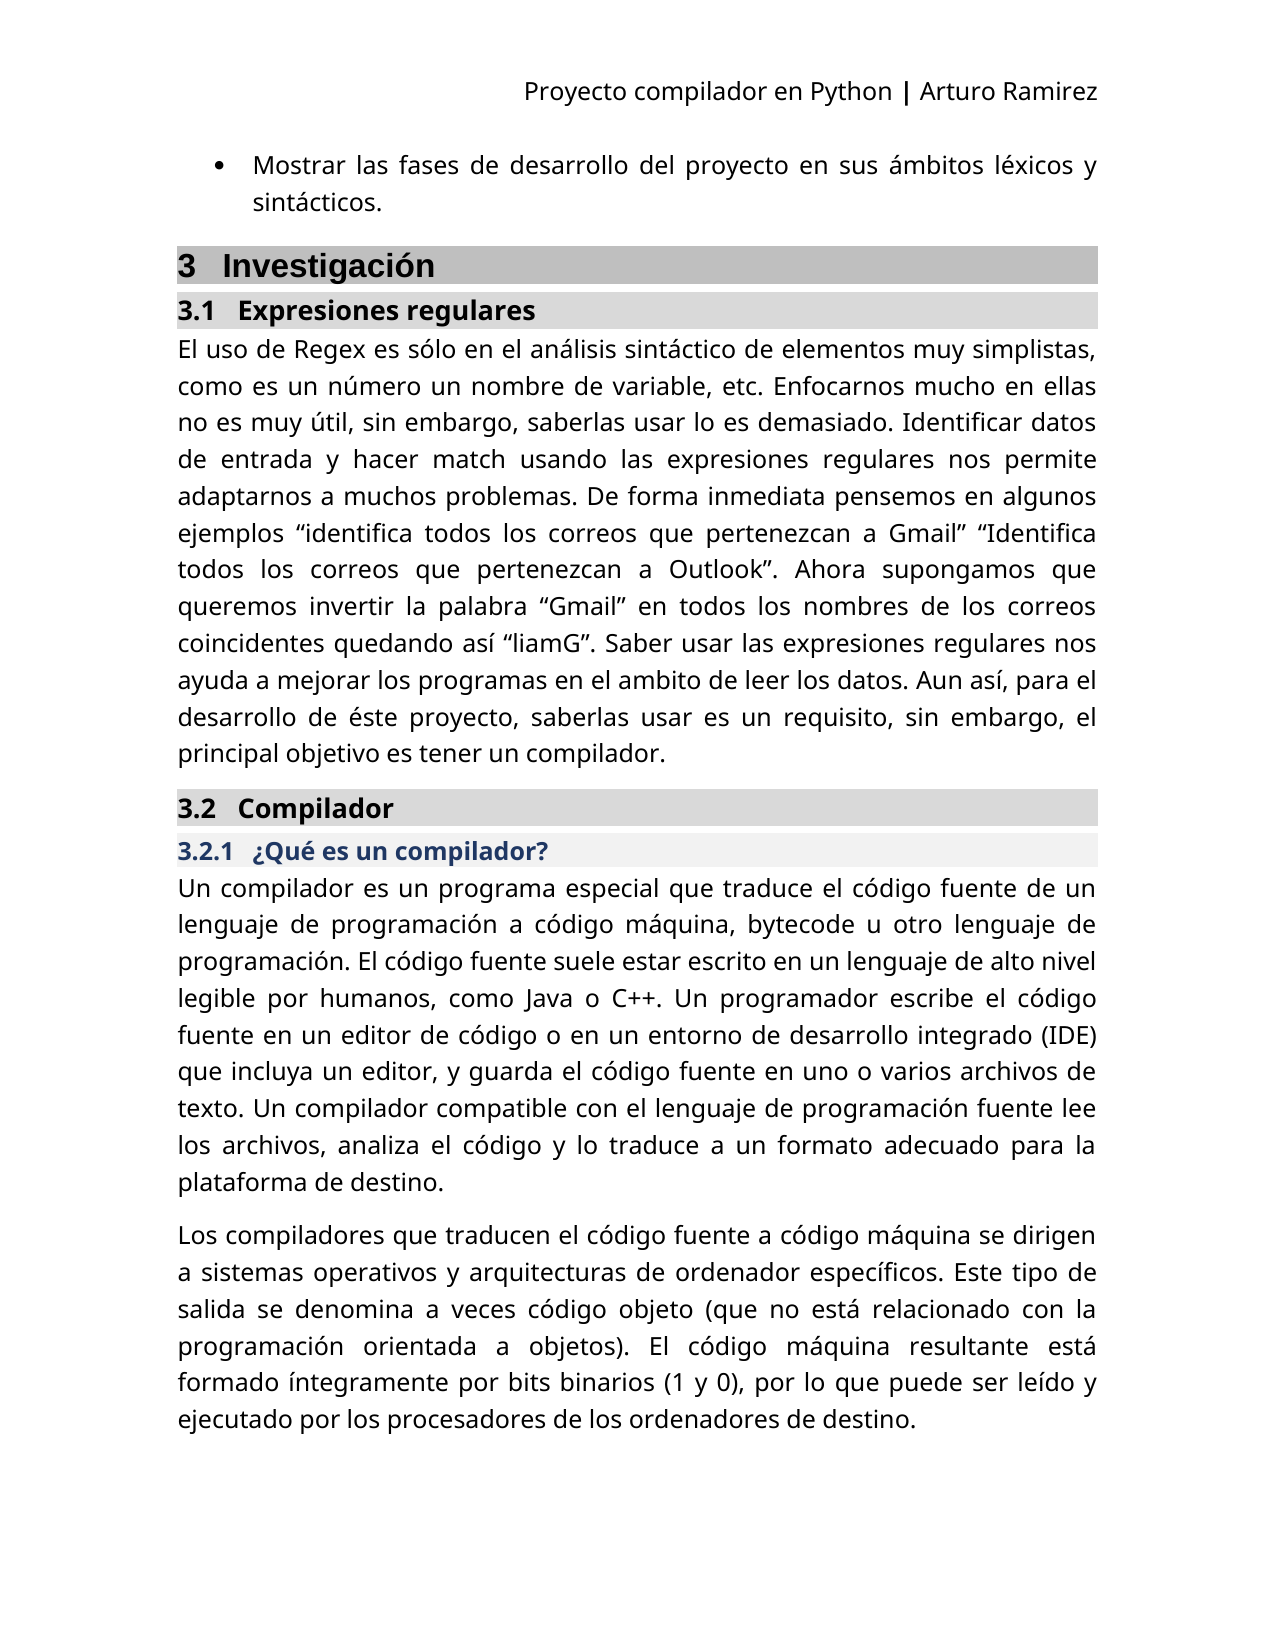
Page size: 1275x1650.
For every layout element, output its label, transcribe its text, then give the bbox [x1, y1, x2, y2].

subtitle Investigación [177, 246, 1098, 284]
list Mostrar las fases de desarrollo del proyecto en sus ámbitos léxicos y sintácticos. [215, 148, 1098, 218]
subtitle Compilador [177, 789, 1098, 826]
subtitle ¿Qué es un compilador? [177, 833, 1098, 867]
text El uso de Regex es sólo en el análisis sintáctico de elementos muy simplistas, como es un número un nombre de variable, etc. Enfocarnos mucho en ellas no es muy útil, sin embargo, saberlas usar lo es demasiado. Identificar datos de entrada y hacer match usando las expresiones regulares nos permite adaptarnos a muchos problemas. De forma inmediata pensemos en algunos ejemplos “identifica todos los correos que pertenezcan a Gmail” “Identifica todos los correos que pertenezcan a Outlook”. Ahora supongamos que queremos invertir la palabra “Gmail” en todos los nombres de los correos coincidentes quedando así “liamG”. Saber usar las expresiones regulares nos ayuda a mejorar los programas en el ambito de leer los datos. Aun así, para el desarrollo de éste proyecto, saberlas usar es un requisito, sin embargo, el principal objetivo es tener un compilador. [177, 332, 1098, 770]
text Los compiladores que traducen el código fuente a código máquina se dirigen a sistemas operativos y arquitecturas de ordenador específicos. Este tipo de salida se denomina a veces código objeto (que no está relacionado con la programación orientada a objetos). El código máquina resultante está formado íntegramente por bits binarios (1 y 0), por lo que puede ser leído y ejecutado por los procesadores de los ordenadores de destino. [177, 1218, 1098, 1436]
subtitle Expresiones regulares [177, 292, 1098, 329]
text Un compilador es un programa especial que traduce el código fuente de un lenguaje de programación a código máquina, bytecode u otro lenguaje de programación. El código fuente suele estar escrito en un lenguaje de alto nivel legible por humanos, como Java o C++. Un programador escribe el código fuente en un editor de código o en un entorno de desarrollo integrado (IDE) que incluya un editor, y guarda el código fuente en uno o varios archivos de texto. Un compilador compatible con el lenguaje de programación fuente lee los archivos, analiza el código y lo traduce a un formato adecuado para la plataforma de destino. [177, 870, 1098, 1198]
